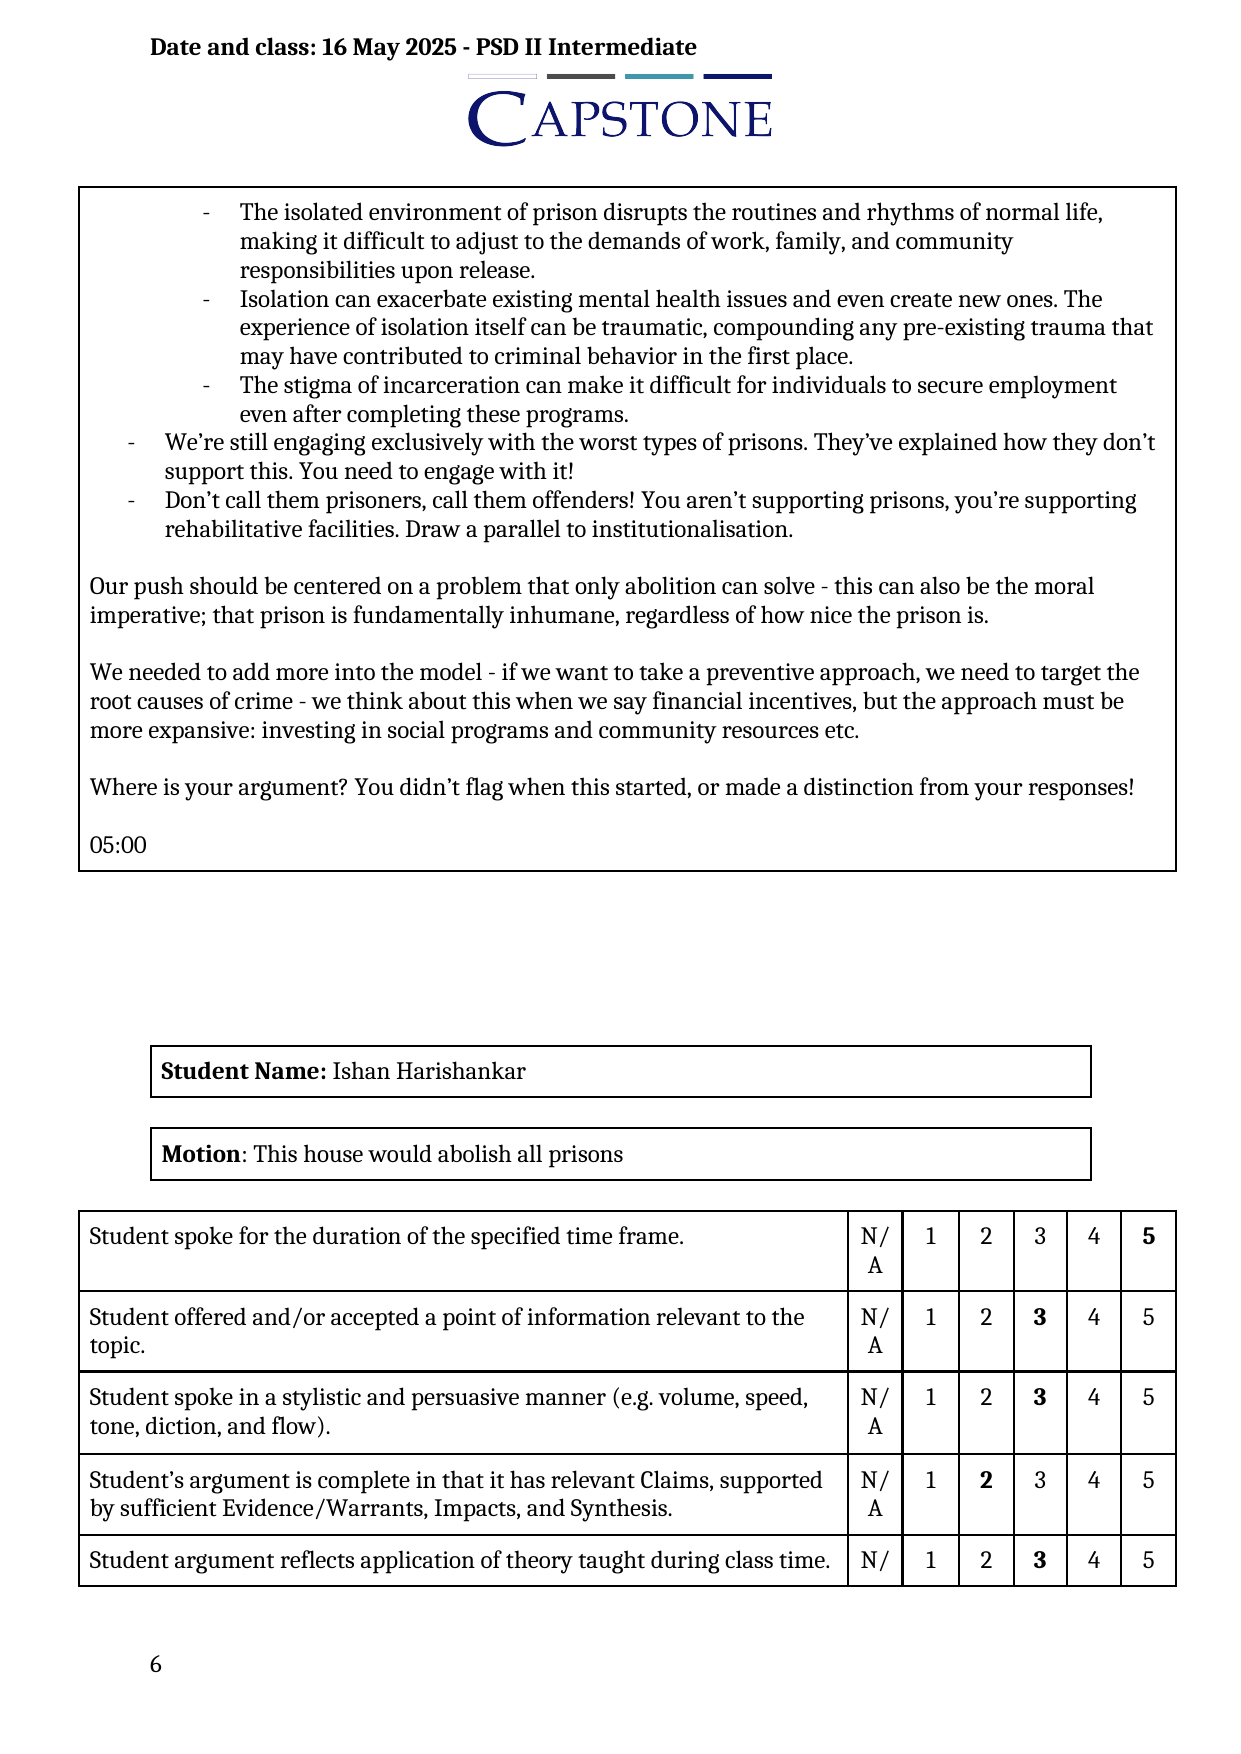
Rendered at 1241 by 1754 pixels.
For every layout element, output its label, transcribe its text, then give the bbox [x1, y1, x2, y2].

table_header 1 [904, 1212, 958, 1290]
table_header 3 [1015, 1212, 1066, 1290]
table_header 5 [1122, 1212, 1175, 1290]
table_cell 5 [1122, 1455, 1175, 1533]
table_cell 1 [904, 1536, 958, 1585]
table_cell 3 [1015, 1455, 1066, 1533]
table_cell 2 [960, 1373, 1013, 1453]
table_cell 2 [960, 1292, 1013, 1370]
table_cell 1 [904, 1292, 958, 1370]
table_cell 3 [1015, 1292, 1066, 1370]
table_cell 2 [960, 1536, 1013, 1585]
table_cell 1 [904, 1373, 958, 1453]
table_cell Student spoke in a stylistic and persuasive manner (e.g. volume, speed, tone, diction, and flow). [80, 1373, 847, 1453]
table_header Student Name: Ishan Harishankar [152, 1047, 1090, 1096]
table_cell Student’s argument is complete in that it has relevant Claims, supported by sufficient Evidence/Warrants, Impacts, and Synthesis. [80, 1455, 847, 1533]
table_cell 5 [1122, 1292, 1175, 1370]
table_cell N/A [849, 1455, 901, 1533]
table_cell N/A [849, 1292, 901, 1370]
table_header 2 [960, 1212, 1013, 1290]
table_cell Student argument reflects application of theory taught during class time. [80, 1536, 847, 1585]
table_cell 3 [1015, 1373, 1066, 1453]
table_header Student spoke for the duration of the specified time frame. [80, 1212, 847, 1290]
table_cell 5 [1122, 1536, 1175, 1585]
table_cell N/A [849, 1373, 901, 1453]
table_cell 4 [1068, 1292, 1120, 1370]
table_cell N/A [849, 1536, 901, 1585]
table_cell 2 [960, 1455, 1013, 1533]
table_cell 1 [904, 1455, 958, 1533]
picture [460, 66, 781, 153]
table_cell 5 [1122, 1373, 1175, 1453]
table_header Motion: This house would abolish all prisons [152, 1129, 1090, 1179]
table_cell 3 [1015, 1536, 1066, 1585]
table_header N/A [849, 1212, 901, 1290]
table_cell 4 [1068, 1455, 1120, 1533]
table_cell Student offered and/or accepted a point of information relevant to the topic. [80, 1292, 847, 1370]
table_header 4 [1068, 1212, 1120, 1290]
table_cell 4 [1068, 1373, 1120, 1453]
table_cell 4 [1068, 1536, 1120, 1585]
